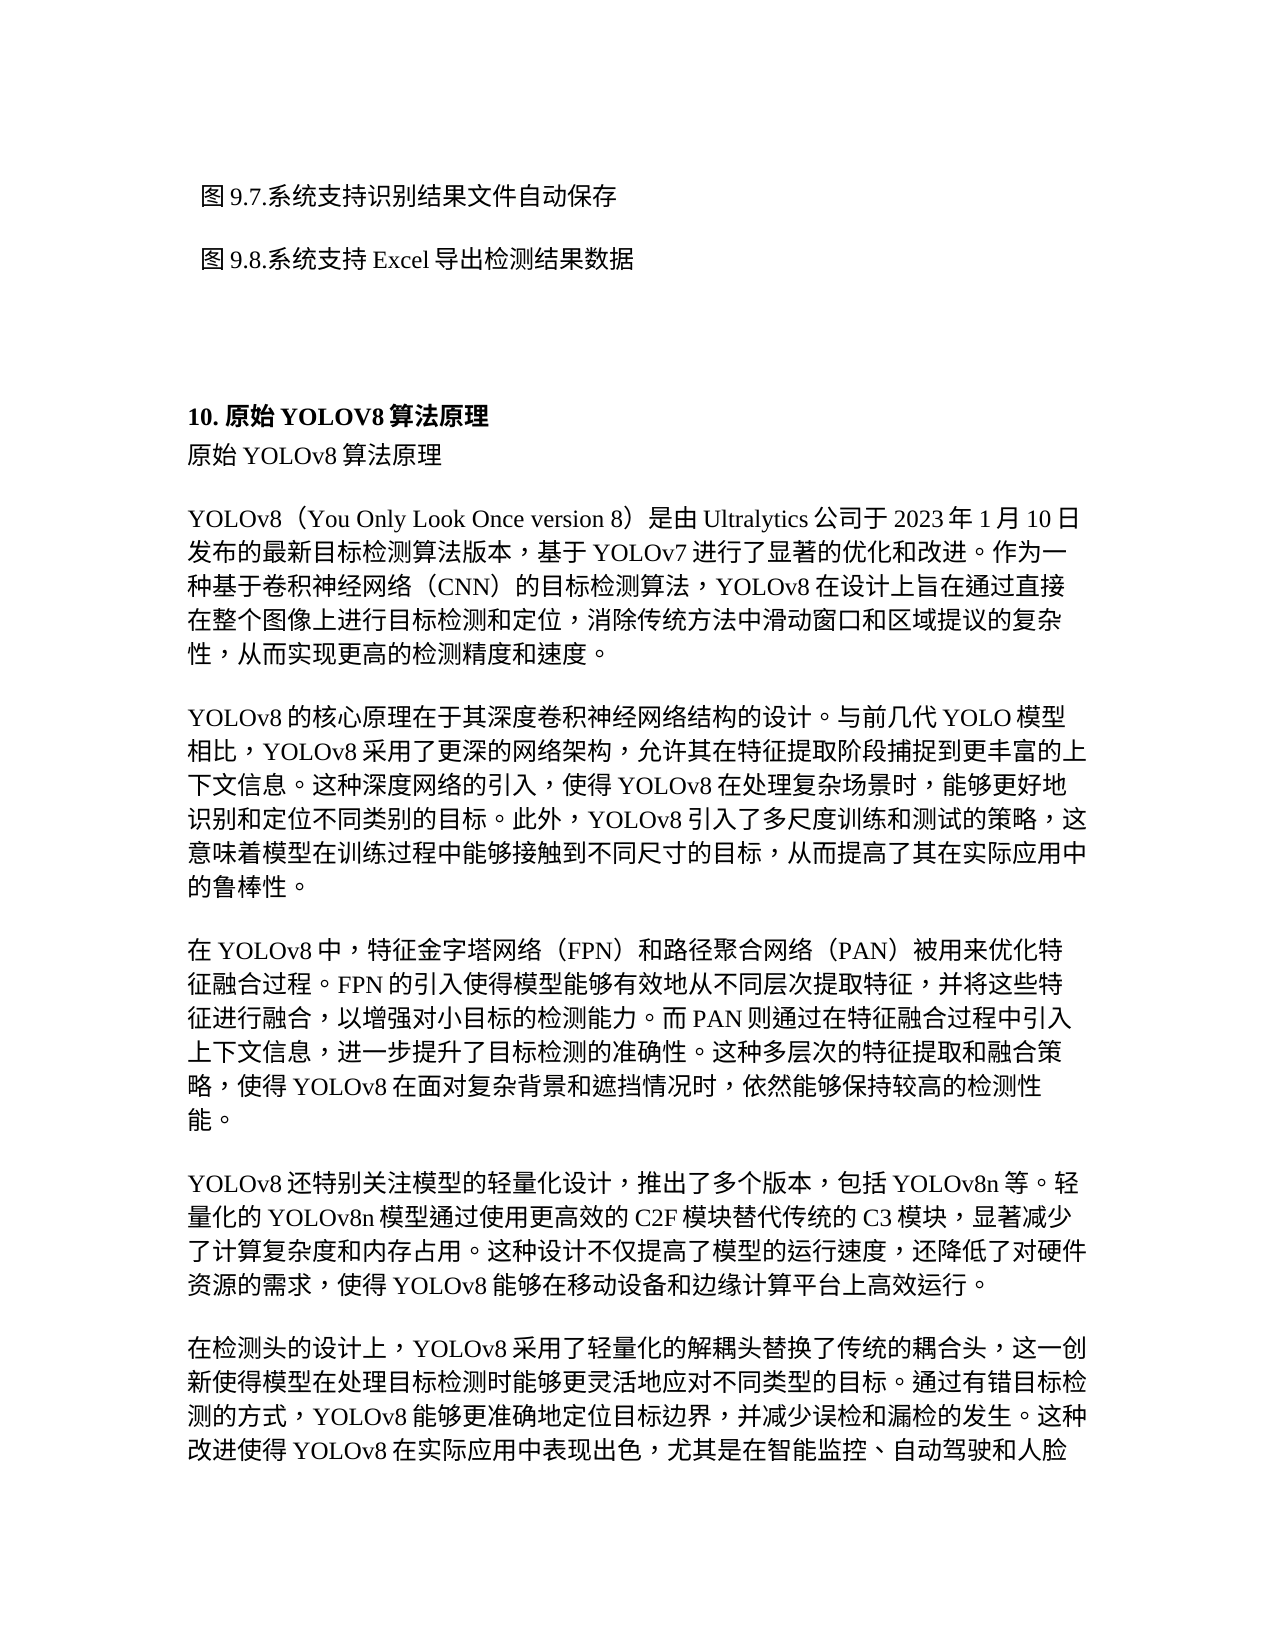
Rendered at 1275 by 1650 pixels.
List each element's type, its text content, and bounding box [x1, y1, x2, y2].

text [187, 438, 1087, 1467]
subtitle 10. 原始YOLOV8算法原理 [187, 398, 1087, 433]
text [187, 150, 1087, 276]
